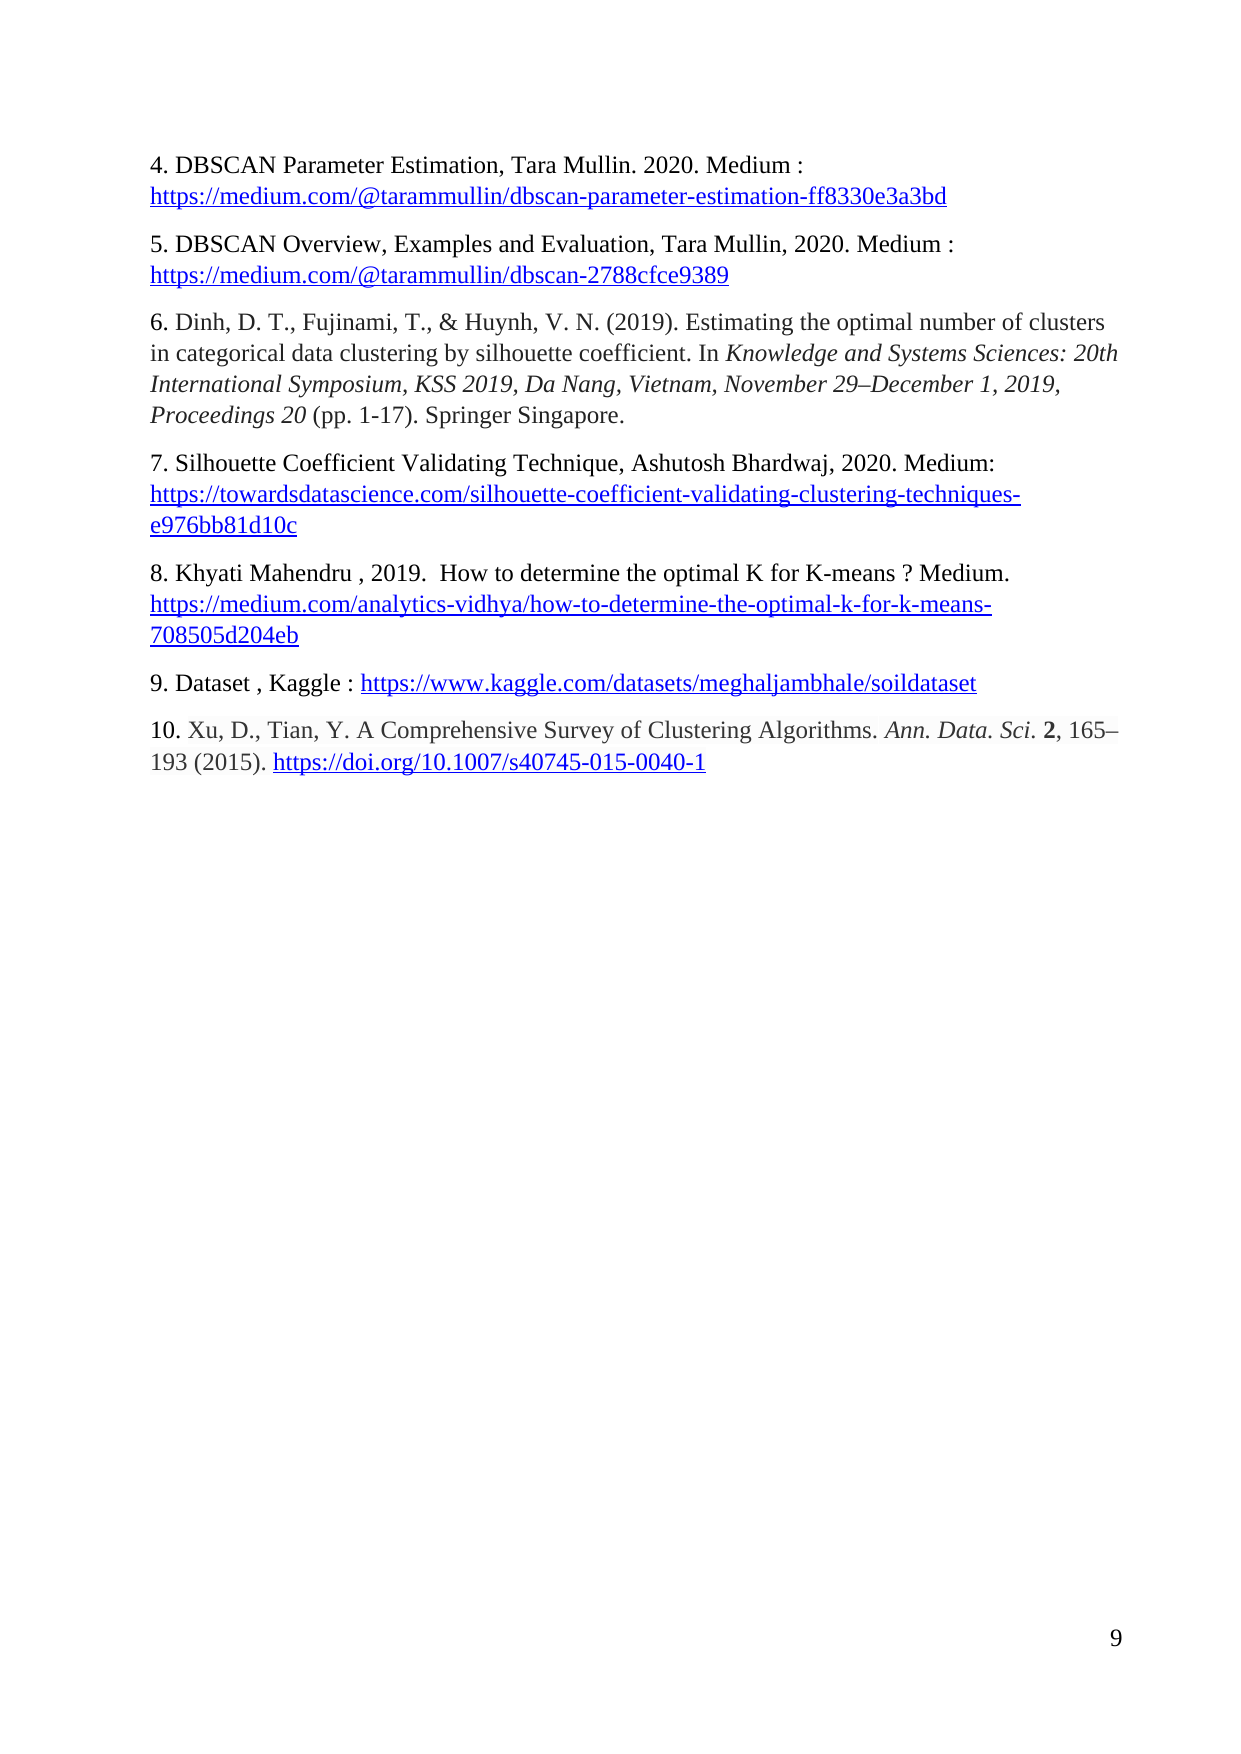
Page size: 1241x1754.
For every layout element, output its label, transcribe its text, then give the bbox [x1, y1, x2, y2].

text 9. Dataset , Kaggle : https://www.kaggle.com/datasets/meghaljambhale/soildataset [150, 668, 1122, 697]
text 4. DBSCAN Parameter Estimation, Tara Mullin. 2020. Medium : https://medium.com/@tarammullin/dbscan-parameter-estimation-ff8330e3a3bd [150, 150, 1122, 210]
text 7. Silhouette Coefficient Validating Technique, Ashutosh Bhardwaj, 2020. Medium: https://towardsdatascience.com/silhouette-coefficient-validating-clustering-techniques-e976bb81d10c [150, 448, 1122, 539]
text 6. Dinh, D. T., Fujinami, T., & Huynh, V. N. (2019). Estimating the optimal number of clusters in categorical data clustering by silhouette coefficient. In Knowledge and Systems Sciences: 20th International Symposium, KSS 2019, Da Nang, Vietnam, November 29–December 1, 2019, Proceedings 20 (pp. 1-17). Springer Singapore. [150, 307, 1122, 429]
text 8. Khyati Mahendru , 2019. How to determine the optimal K for K-means ? Medium. https://medium.com/analytics-vidhya/how-to-determine-the-optimal-k-for-k-means-708505d204eb [150, 558, 1122, 649]
text 5. DBSCAN Overview, Examples and Evaluation, Tara Mullin, 2020. Medium : https://medium.com/@tarammullin/dbscan-2788cfce9389 [150, 229, 1122, 288]
text 10. Xu, D., Tian, Y. A Comprehensive Survey of Clustering Algorithms. Ann. Data. Sci. 2, 165–193 (2015). https://doi.org/10.1007/s40745-015-0040-1 [150, 716, 1122, 775]
